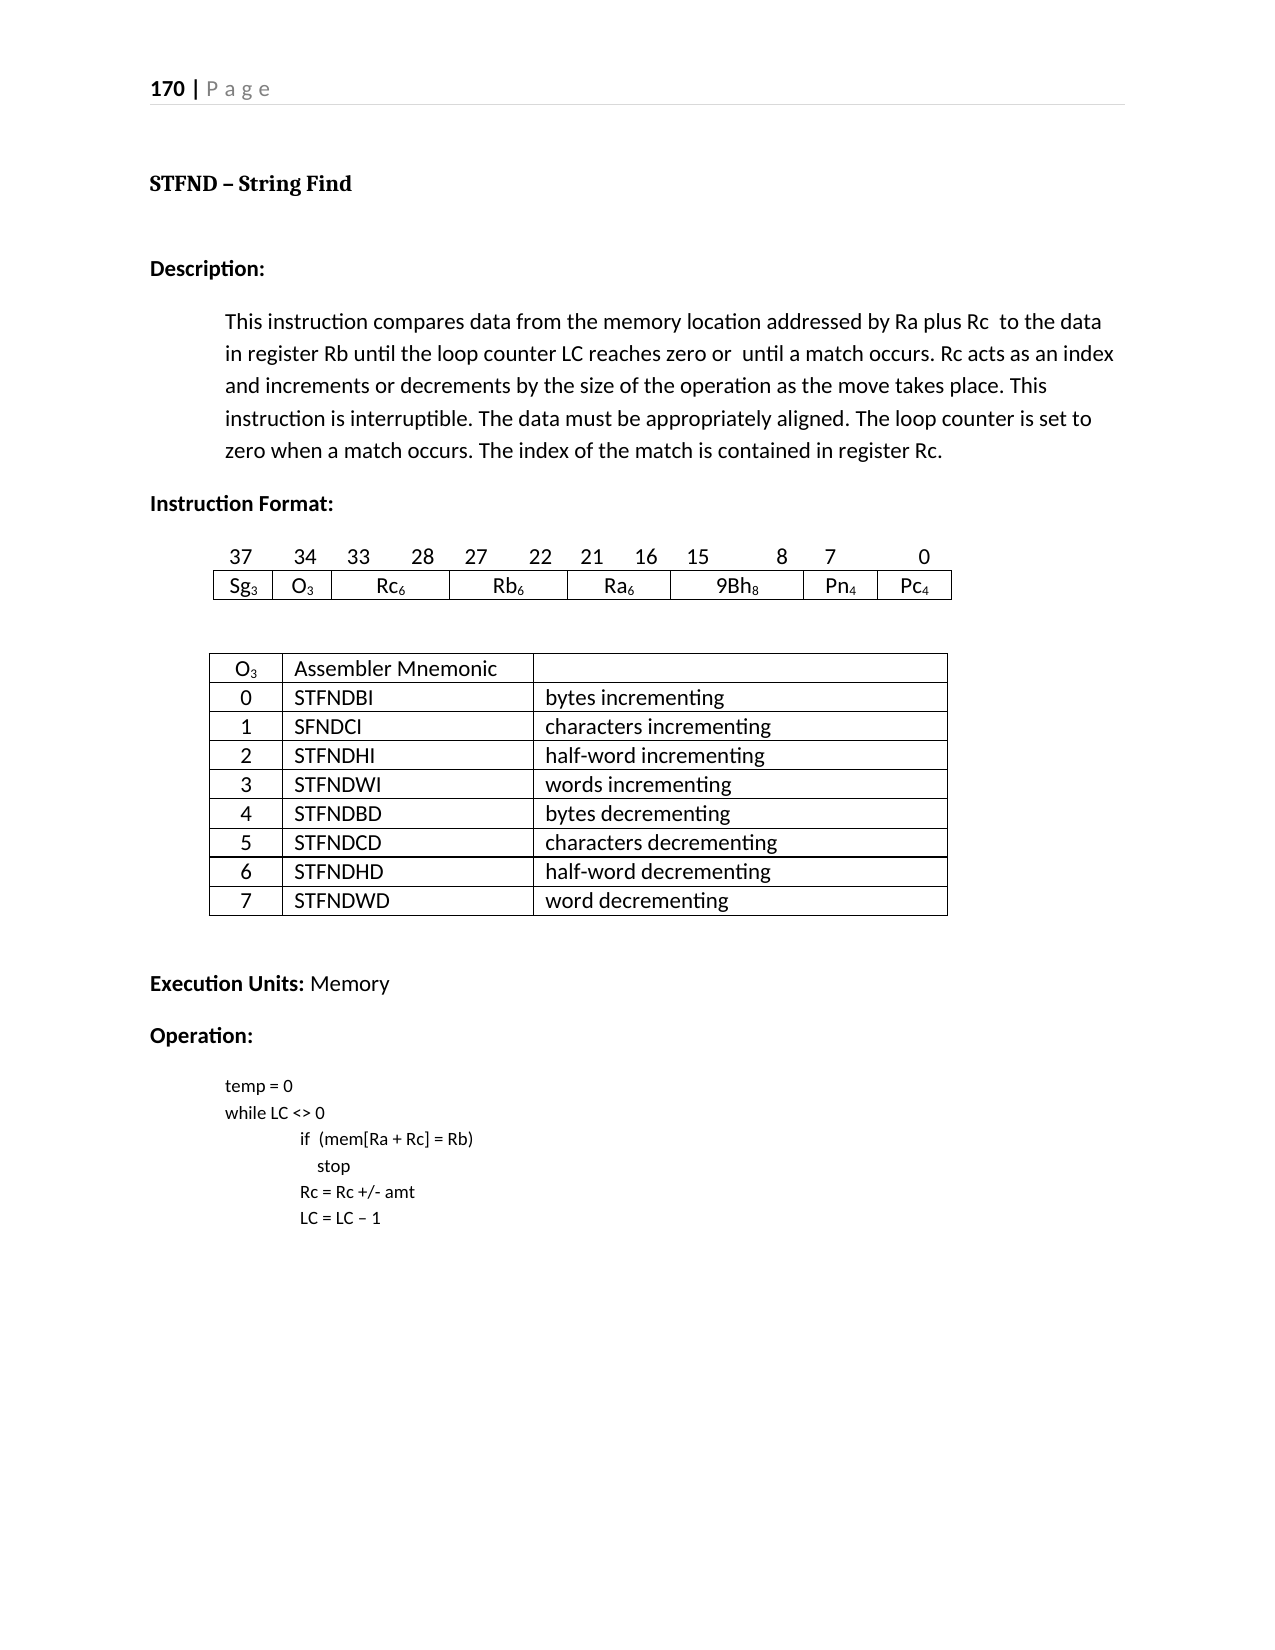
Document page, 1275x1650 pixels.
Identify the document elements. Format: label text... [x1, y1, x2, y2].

text This instruction compares data from the memory location addressed by Ra plus Rc to the data in register Rb until the loop counter LC reaches zero or until a match occurs. Rc acts as an index and increments or decrements by the size of the operation as the move takes place. This instruction is interruptible. The data must be appropriately aligned. The loop counter is set to zero when a match occurs. The index of the match is contained in register Rc. [225, 307, 1125, 464]
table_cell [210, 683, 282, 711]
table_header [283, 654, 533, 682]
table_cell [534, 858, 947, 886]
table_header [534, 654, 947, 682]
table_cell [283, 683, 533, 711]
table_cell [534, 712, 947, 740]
text LC = LC – 1 [225, 1206, 1125, 1229]
text Rc = Rc +/- amt [225, 1180, 1125, 1203]
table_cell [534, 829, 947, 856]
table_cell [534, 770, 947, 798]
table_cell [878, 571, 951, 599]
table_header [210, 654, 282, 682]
text stop [225, 1154, 1125, 1177]
text Operation: [150, 1022, 1125, 1050]
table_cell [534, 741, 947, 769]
text Instruction Format: [150, 489, 1125, 517]
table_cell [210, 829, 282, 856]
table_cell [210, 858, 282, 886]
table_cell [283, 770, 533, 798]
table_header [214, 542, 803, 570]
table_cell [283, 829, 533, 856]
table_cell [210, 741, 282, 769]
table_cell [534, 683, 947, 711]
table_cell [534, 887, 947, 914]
text Description: [150, 254, 1125, 282]
text while LC <> 0 [225, 1101, 1125, 1124]
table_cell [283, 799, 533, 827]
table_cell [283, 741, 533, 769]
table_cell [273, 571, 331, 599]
subtitle STFND – String Find [150, 171, 1125, 197]
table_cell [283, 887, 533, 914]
text if (mem[Ra + Rc] = Rb) [225, 1127, 1125, 1150]
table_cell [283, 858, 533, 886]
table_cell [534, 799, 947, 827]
text temp = 0 [225, 1075, 1125, 1098]
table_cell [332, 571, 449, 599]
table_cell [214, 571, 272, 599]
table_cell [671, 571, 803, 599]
text Execution Units: Memory [150, 969, 1125, 997]
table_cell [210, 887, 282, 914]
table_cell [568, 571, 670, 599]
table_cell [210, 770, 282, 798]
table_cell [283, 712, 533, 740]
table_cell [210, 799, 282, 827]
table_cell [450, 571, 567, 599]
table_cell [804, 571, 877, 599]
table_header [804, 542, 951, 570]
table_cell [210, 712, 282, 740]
